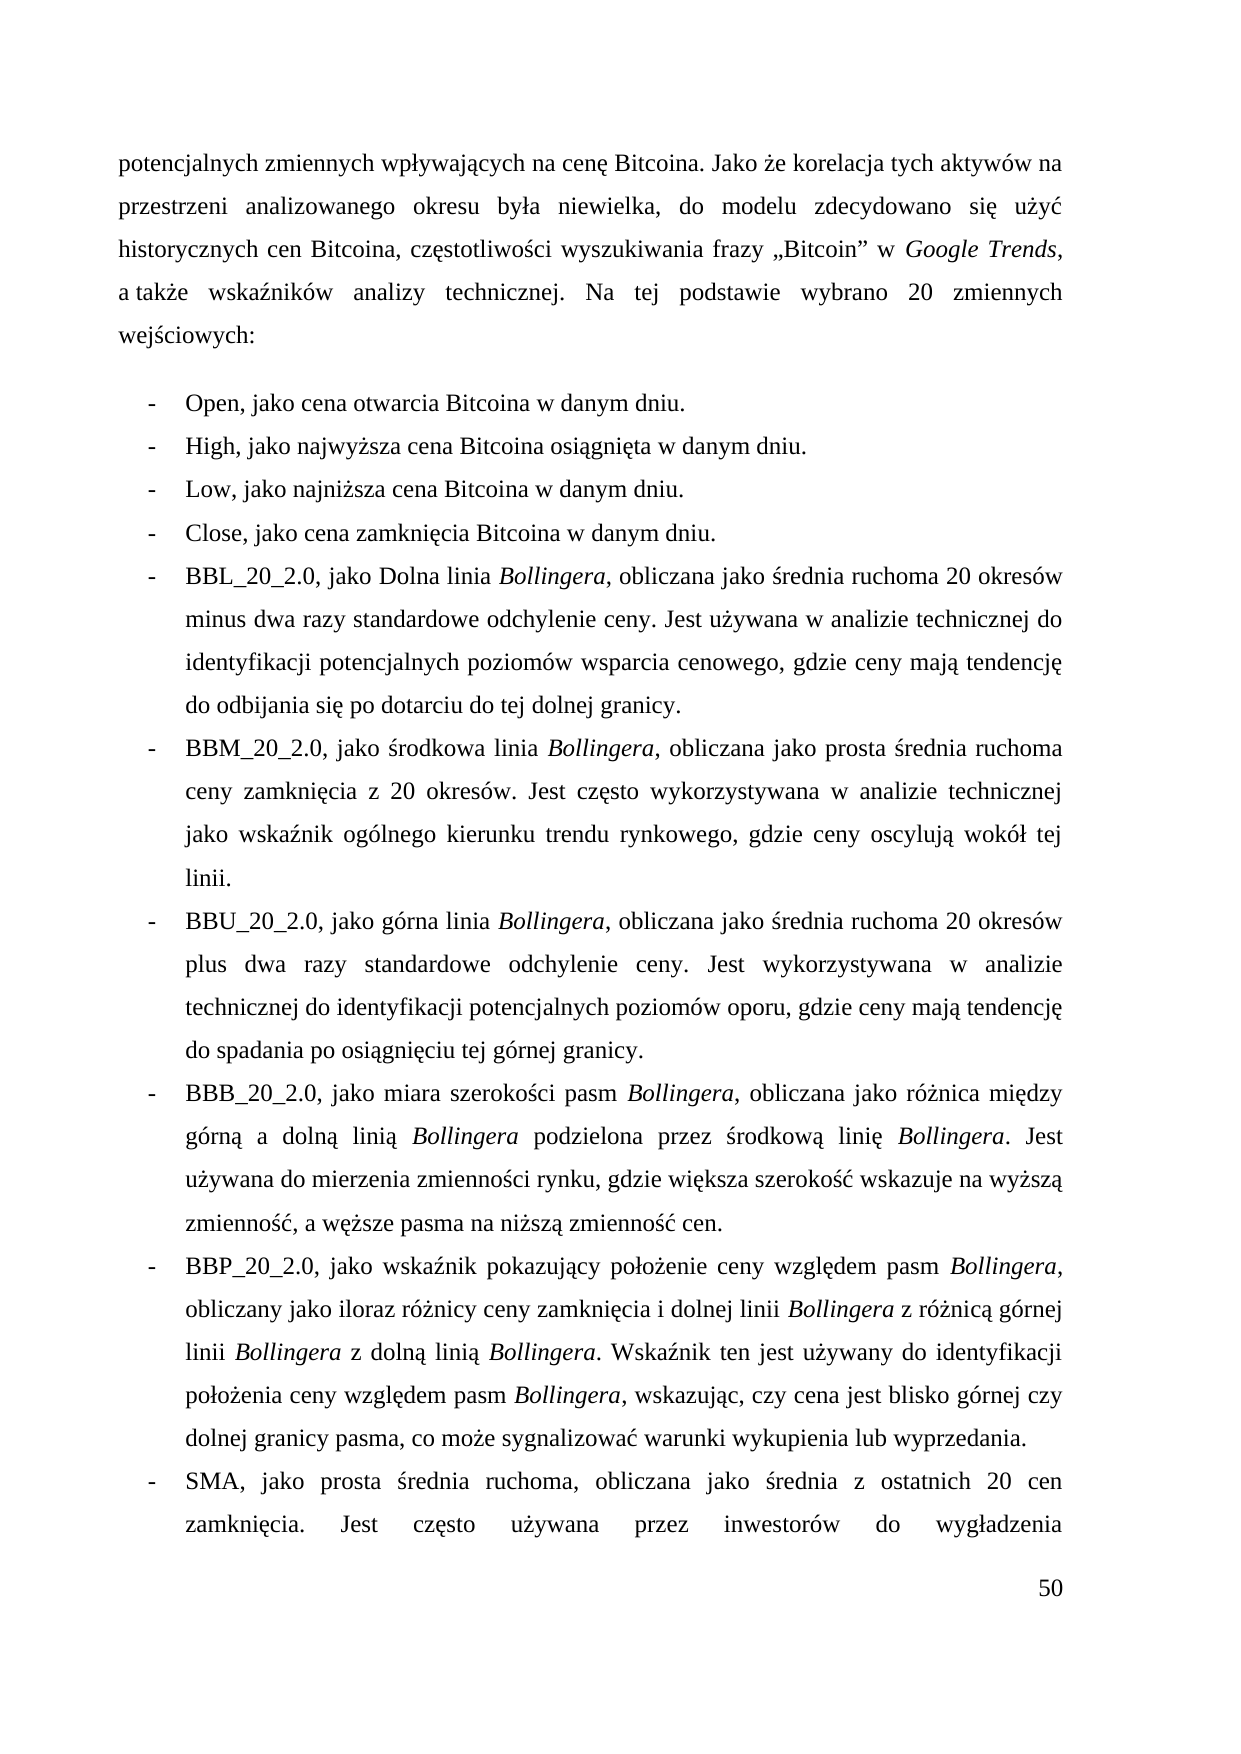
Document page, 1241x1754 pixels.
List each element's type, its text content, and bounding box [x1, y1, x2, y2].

list BBP_20_2.0, jako wskaźnik pokazujący położenie ceny względem pasm Bollingera, obliczany jako iloraz różnicy ceny zamknięcia i dolnej linii Bollingera z różnicą górnej linii Bollingera z dolną linią Bollingera. Wskaźnik ten jest używany do identyfikacji położenia ceny względem pasm Bollingera, wskazując, czy cena jest blisko górnej czy dolnej granicy pasma, co może sygnalizować warunki wykupienia lub wyprzedania. [148, 1251, 1063, 1452]
list Close, jako cena zamknięcia Bitcoina w danym dniu. [148, 518, 1063, 546]
list BBM_20_2.0, jako środkowa linia Bollingera, obliczana jako prosta średnia ruchoma ceny zamknięcia z 20 okresów. Jest często wykorzystywana w analizie technicznej jako wskaźnik ogólnego kierunku trendu rynkowego, gdzie ceny oscylują wokół tej linii. [148, 733, 1063, 891]
list BBL_20_2.0, jako Dolna linia Bollingera, obliczana jako średnia ruchoma 20 okresów minus dwa razy standardowe odchylenie ceny. Jest używana w analizie technicznej do identyfikacji potencjalnych poziomów wsparcia cenowego, gdzie ceny mają tendencję do odbijania się po dotarciu do tej dolnej granicy. [148, 561, 1063, 719]
list Low, jako najniższa cena Bitcoina w danym dniu. [148, 474, 1063, 503]
list Open, jako cena otwarcia Bitcoina w danym dniu. [148, 388, 1063, 417]
list High, jako najwyższa cena Bitcoina osiągnięta w danym dniu. [148, 431, 1063, 460]
list BBU_20_2.0, jako górna linia Bollingera, obliczana jako średnia ruchoma 20 okresów plus dwa razy standardowe odchylenie ceny. Jest wykorzystywana w analizie technicznej do identyfikacji potencjalnych poziomów oporu, gdzie ceny mają tendencję do spadania po osiągnięciu tej górnej granicy. [148, 906, 1063, 1064]
list BBB_20_2.0, jako miara szerokości pasm Bollingera, obliczana jako różnica między górną a dolną linią Bollingera podzielona przez środkową linię Bollingera. Jest używana do mierzenia zmienności rynku, gdzie większa szerokość wskazuje na wyższą zmienność, a węższe pasma na niższą zmienność cen. [148, 1078, 1063, 1236]
